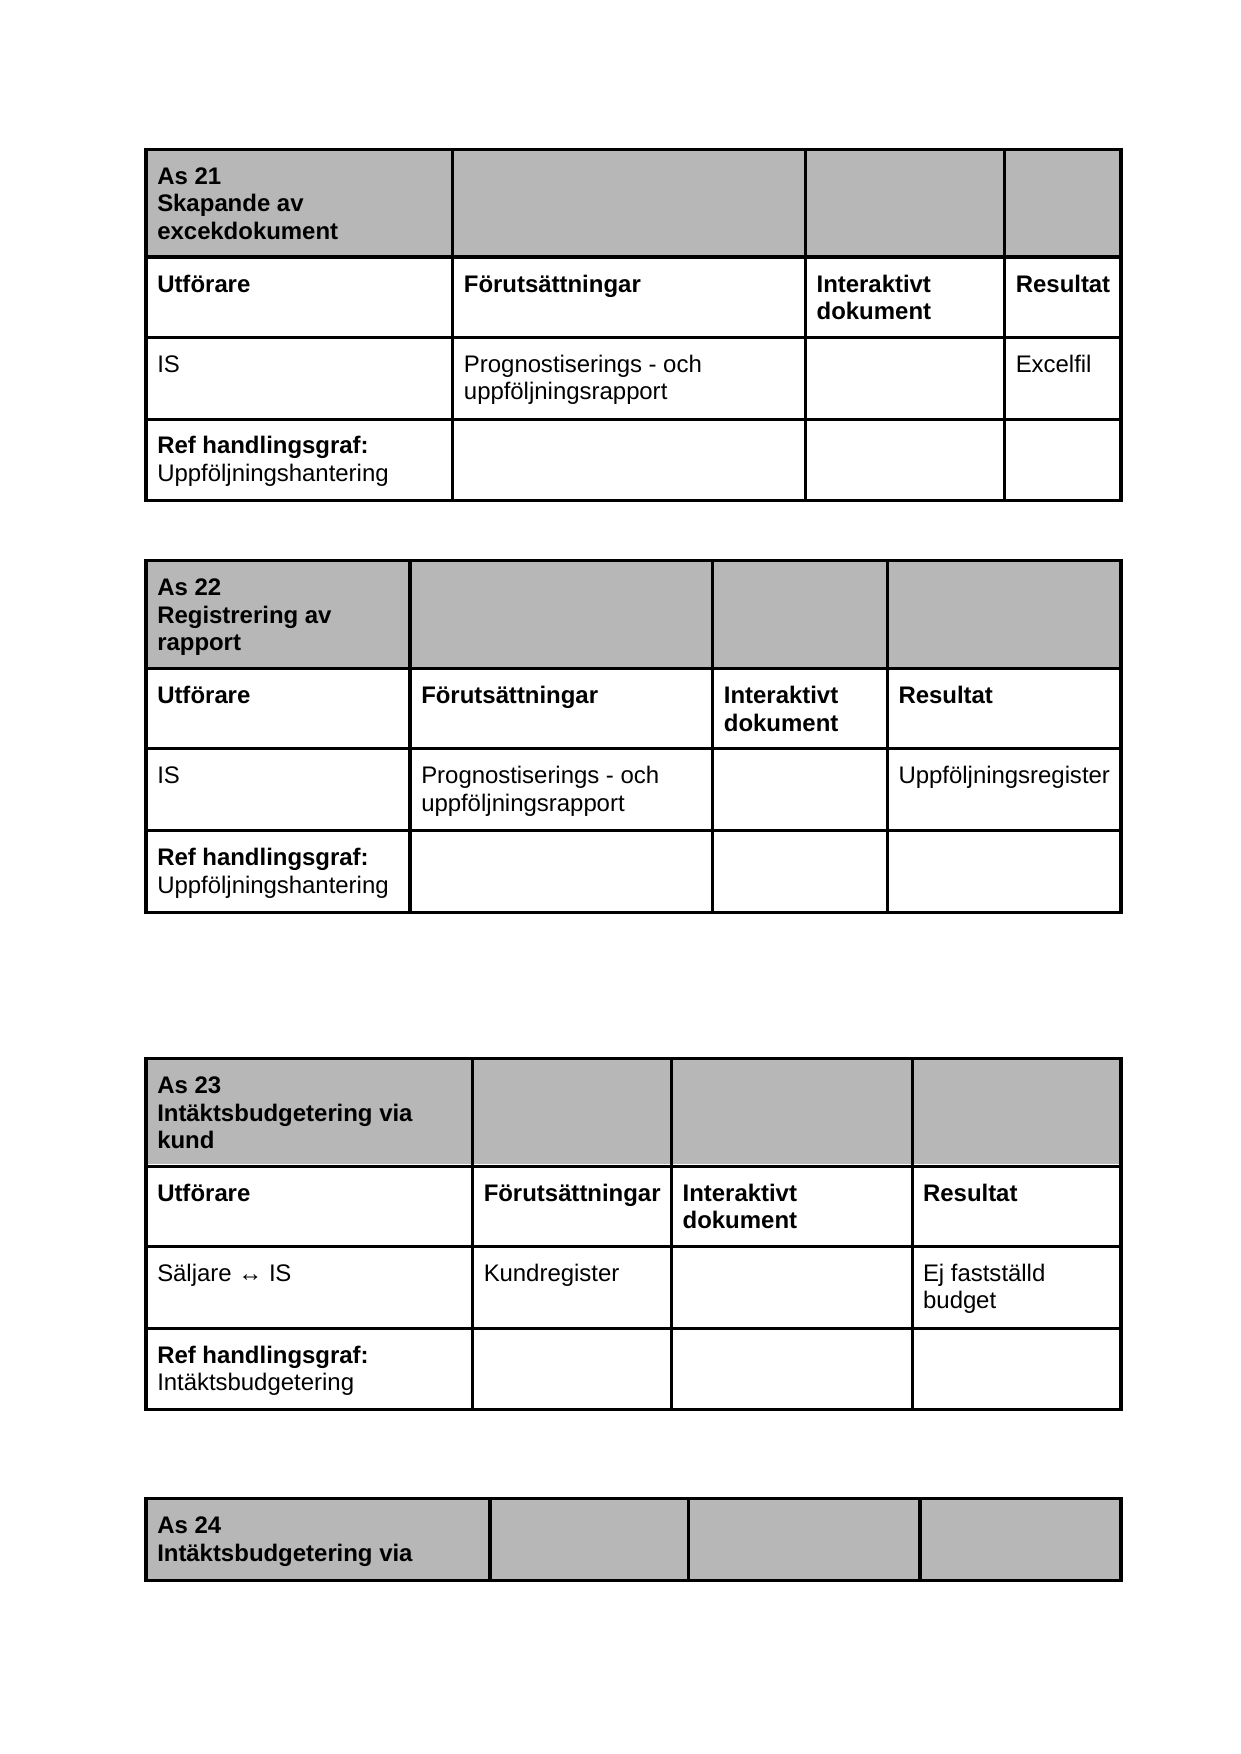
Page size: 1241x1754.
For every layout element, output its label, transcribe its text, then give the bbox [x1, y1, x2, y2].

table_cell [673, 1248, 911, 1327]
table_cell [807, 339, 1003, 417]
table_header [673, 1060, 911, 1164]
table_header As 23 Intäktsbudgetering via kund [148, 1060, 471, 1164]
table_cell [714, 750, 886, 829]
table_cell Ej fastställd budget [914, 1248, 1119, 1327]
table_cell Utförare [148, 259, 451, 336]
table_cell Resultat [1006, 259, 1119, 336]
table_cell [454, 421, 804, 499]
table_cell Förutsättningar [454, 259, 804, 336]
table_header [1006, 151, 1119, 255]
table_cell IS [148, 339, 451, 417]
table_header [474, 1060, 670, 1164]
table_cell [889, 832, 1119, 911]
table_cell Ref handlingsgraf: Intäktsbudgetering [148, 1330, 471, 1408]
table_cell Utförare [148, 1168, 471, 1245]
table_cell Ref handlingsgraf: Uppföljningshantering [148, 832, 408, 911]
table_cell [673, 1330, 911, 1408]
table_header [914, 1060, 1119, 1164]
table_cell Interaktivt dokument [807, 259, 1003, 336]
table_header As 22 Registrering av rapport [148, 562, 408, 667]
table_cell Prognostiserings - och uppföljningsrapport [454, 339, 804, 417]
table_cell Säljare ↔ IS [148, 1248, 471, 1327]
table_cell Utförare [148, 670, 408, 747]
table_header [889, 562, 1119, 667]
table_cell Excelfil [1006, 339, 1119, 417]
table_cell [412, 832, 711, 911]
table_cell Förutsättningar [474, 1168, 670, 1245]
table_header [714, 562, 886, 667]
table_cell Resultat [889, 670, 1119, 747]
table_cell IS [148, 750, 408, 829]
table_header [492, 1500, 687, 1579]
table_cell [714, 832, 886, 911]
table_header [922, 1500, 1119, 1579]
table_cell [1006, 421, 1119, 499]
table_cell Interaktivt dokument [673, 1168, 911, 1245]
table_header [412, 562, 711, 667]
table_cell Interaktivt dokument [714, 670, 886, 747]
table_cell Kundregister [474, 1248, 670, 1327]
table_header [148, 1500, 488, 1579]
table_header [690, 1500, 918, 1579]
table_cell [807, 421, 1003, 499]
table_header [454, 151, 804, 255]
table_cell Ref handlingsgraf: Uppföljningshantering [148, 421, 451, 499]
table_cell Uppföljningsregister [889, 750, 1119, 829]
table_cell [474, 1330, 670, 1408]
table_cell Resultat [914, 1168, 1119, 1245]
table_cell Förutsättningar [412, 670, 711, 747]
table_header [807, 151, 1003, 255]
table_header As 21 Skapande av excekdokument [148, 151, 451, 255]
table_cell [914, 1330, 1119, 1408]
table_cell Prognostiserings - och uppföljningsrapport [412, 750, 711, 829]
